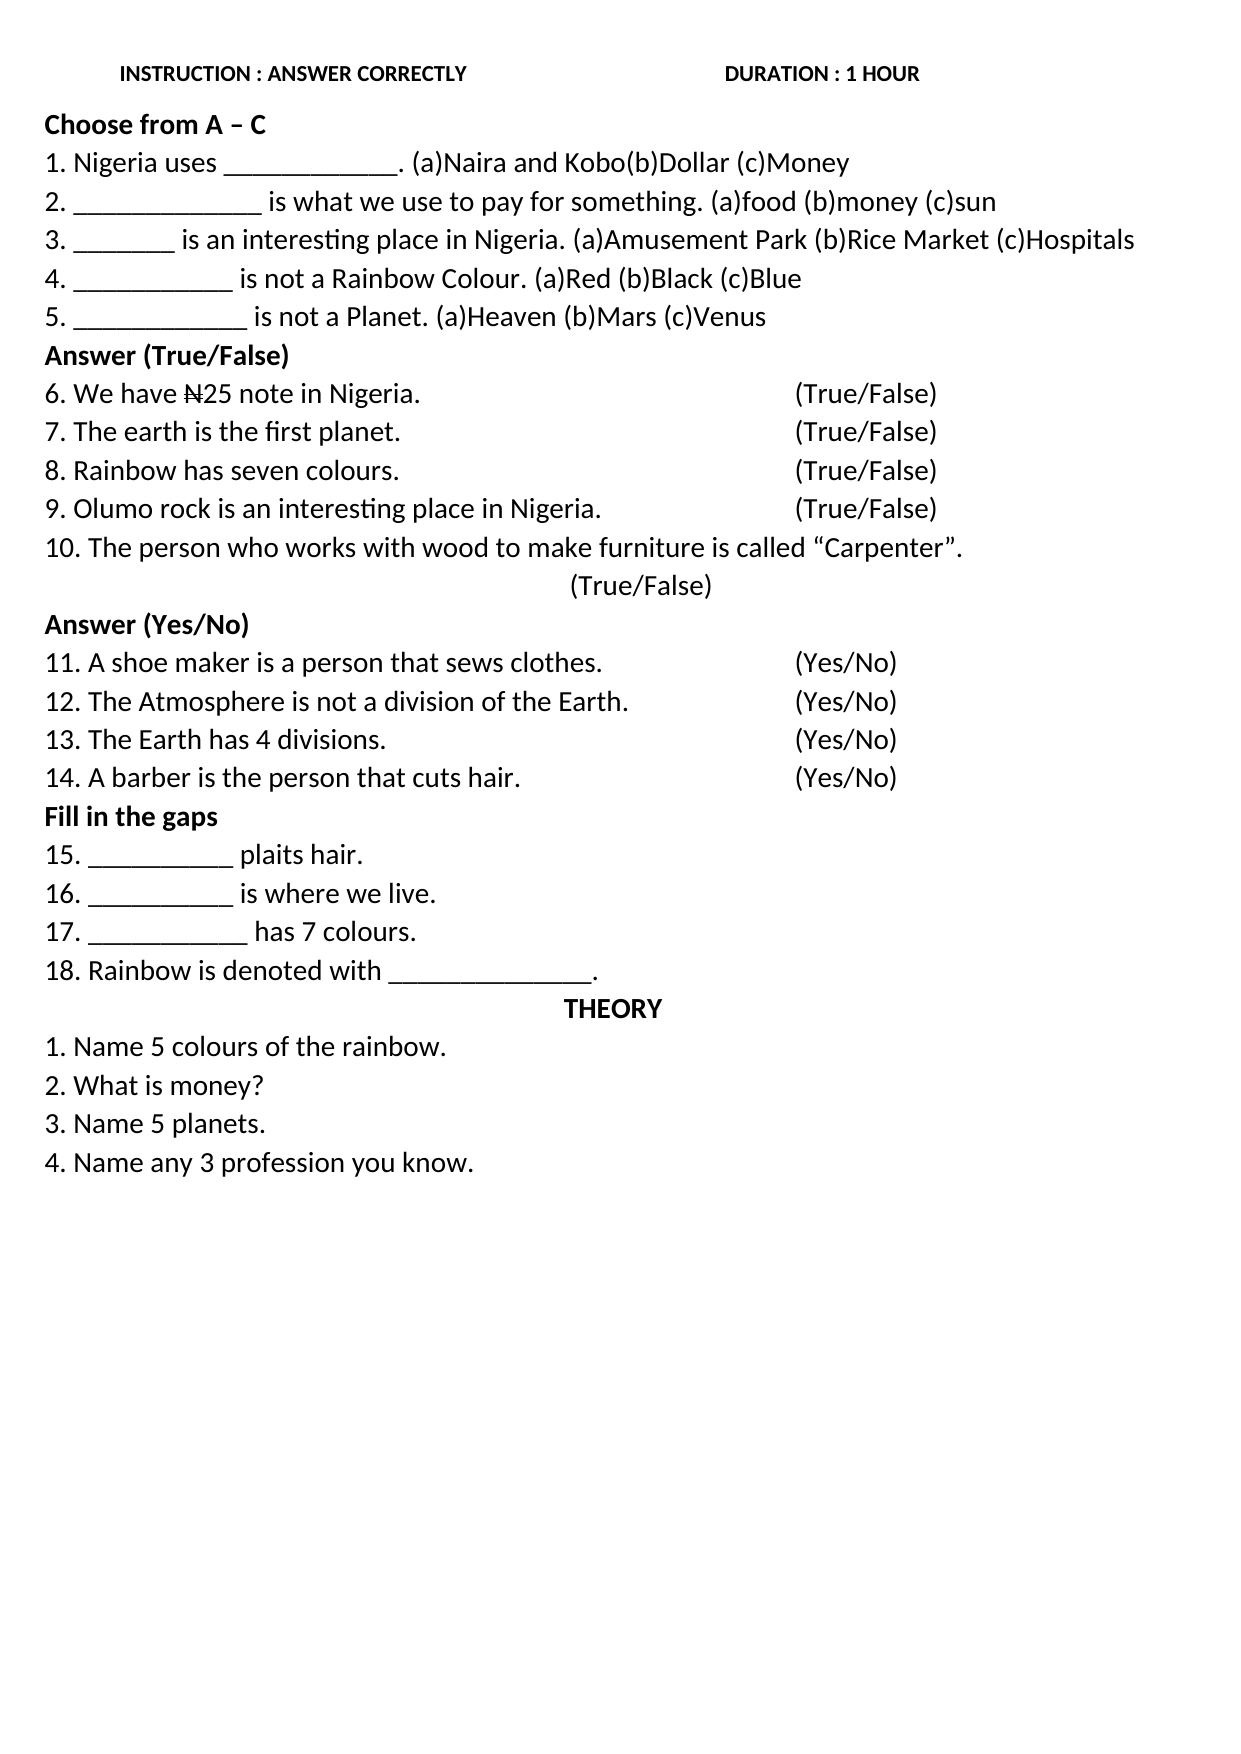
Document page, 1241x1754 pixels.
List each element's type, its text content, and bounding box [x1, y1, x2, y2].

list The person who works with wood to make furniture is called “Carpenter”. (True/False) [44, 529, 1181, 603]
list Olumo rock is an interesting place in Nigeria. (True/False) [44, 490, 1181, 526]
text Fill in the gaps [44, 798, 1181, 833]
list __________ is where we live. [44, 875, 1181, 910]
list A shoe maker is a person that sews clothes. (Yes/No) [44, 644, 1181, 680]
list The Earth has 4 divisions. (Yes/No) [44, 721, 1181, 757]
list Name any 3 profession you know. [44, 1144, 1181, 1179]
list A barber is the person that cuts hair. (Yes/No) [44, 759, 1181, 795]
text THEORY [44, 990, 1181, 1026]
list Name 5 planets. [44, 1105, 1181, 1141]
list What is money? [44, 1067, 1181, 1103]
list Name 5 colours of the rainbow. [44, 1028, 1181, 1064]
list _______ is an interesting place in Nigeria. (a)Amusement Park (b)Rice Market (c)Hospitals [44, 221, 1181, 257]
list Nigeria uses ____________. (a)Naira and Kobo(b)Dollar (c)Money [44, 144, 1181, 180]
list ____________ is not a Planet. (a)Heaven (b)Mars (c)Venus [44, 298, 1181, 334]
text Choose from A – C [44, 106, 1181, 142]
list __________ plaits hair. [44, 836, 1181, 872]
text Answer (Yes/No) [44, 606, 1181, 641]
list We have N25 note in Nigeria. (True/False) [44, 375, 1181, 411]
list Rainbow has seven colours. (True/False) [44, 452, 1181, 488]
list ___________ has 7 colours. [44, 913, 1181, 949]
list ___________ is not a Rainbow Colour. (a)Red (b)Black (c)Blue [44, 260, 1181, 295]
text Answer (True/False) [44, 337, 1181, 372]
list The Atmosphere is not a division of the Earth. (Yes/No) [44, 683, 1181, 718]
list _____________ is what we use to pay for something. (a)food (b)money (c)sun [44, 183, 1181, 218]
list Rainbow is denoted with ______________. [44, 952, 1181, 987]
list The earth is the first planet. (True/False) [44, 413, 1181, 449]
text INSTRUCTION : ANSWER CORRECTLY DURATION : 1 HOUR [44, 59, 1181, 87]
